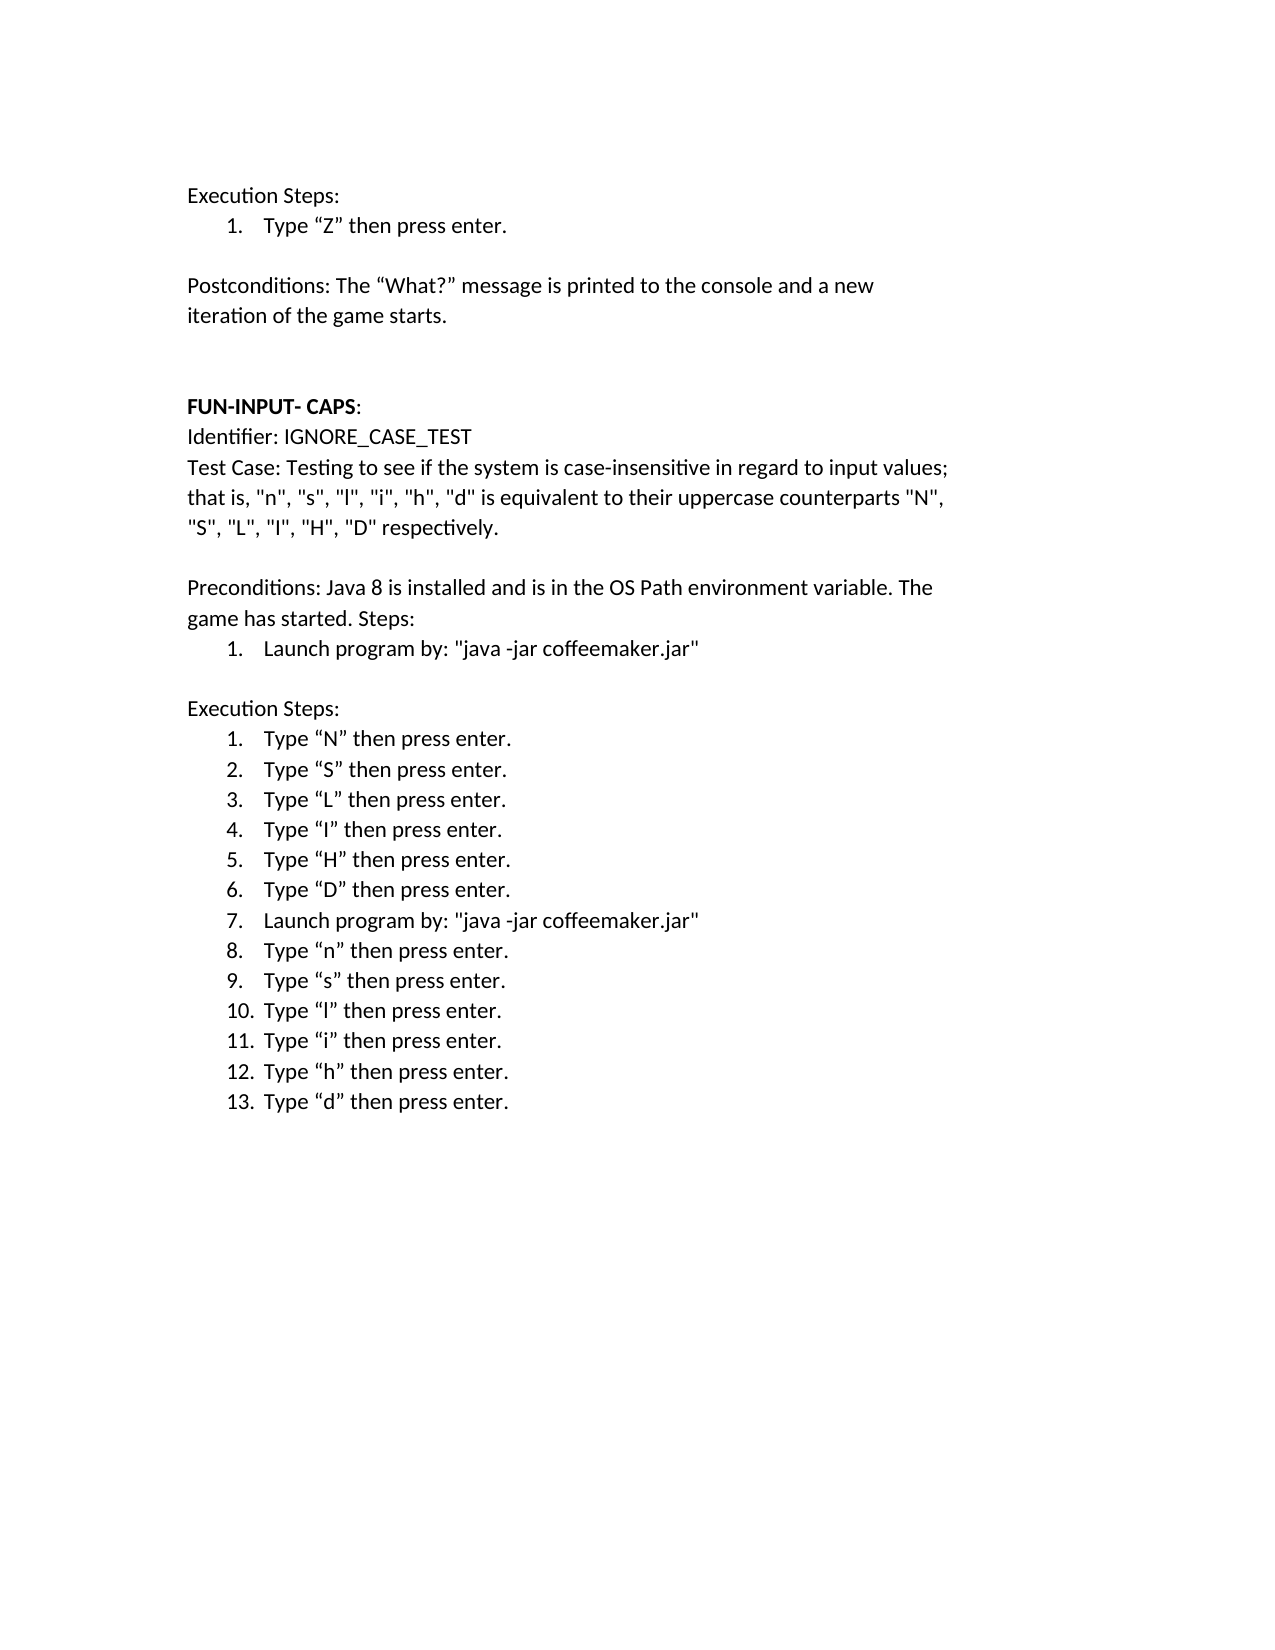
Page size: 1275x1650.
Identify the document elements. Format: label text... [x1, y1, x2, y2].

list Postconditions: The “What?” message is printed to the console and a new iteration of the game starts. [187, 271, 950, 329]
list Launch program by: "java -jar coffeemaker.jar" [226, 906, 950, 934]
list Type “H” then press enter. [226, 845, 950, 873]
list Type “s” then press enter. [226, 966, 950, 994]
list Type “D” then press enter. [226, 876, 950, 903]
list Type “Z” then press enter. [226, 211, 950, 239]
list Execution Steps: [187, 694, 950, 722]
list Identifier: IGNORE_CASE_TEST [187, 422, 950, 450]
list Type “l” then press enter. [226, 996, 950, 1024]
list Preconditions: Java 8 is installed and is in the OS Path environment variable. The game has started. Steps: [187, 573, 950, 632]
list Type “i” then press enter. [226, 1027, 950, 1054]
list Type “I” then press enter. [226, 815, 950, 843]
list Execution Steps: [187, 181, 950, 209]
list Type “n” then press enter. [226, 936, 950, 964]
list Type “d” then press enter. [226, 1087, 950, 1115]
list FUN-INPUT- CAPS: [187, 392, 950, 420]
list Type “N” then press enter. [226, 724, 950, 752]
list Launch program by: "java -jar coffeemaker.jar" [226, 634, 950, 662]
list Type “S” then press enter. [226, 755, 950, 783]
list Type “L” then press enter. [226, 785, 950, 813]
list Type “h” then press enter. [226, 1057, 950, 1085]
list Test Case: Testing to see if the system is case-insensitive in regard to input values; that is, "n", "s", "l", "i", "h", "d" is equivalent to their uppercase counterparts "N", "S", "L", "I", "H", "D" respectively. [187, 453, 950, 541]
